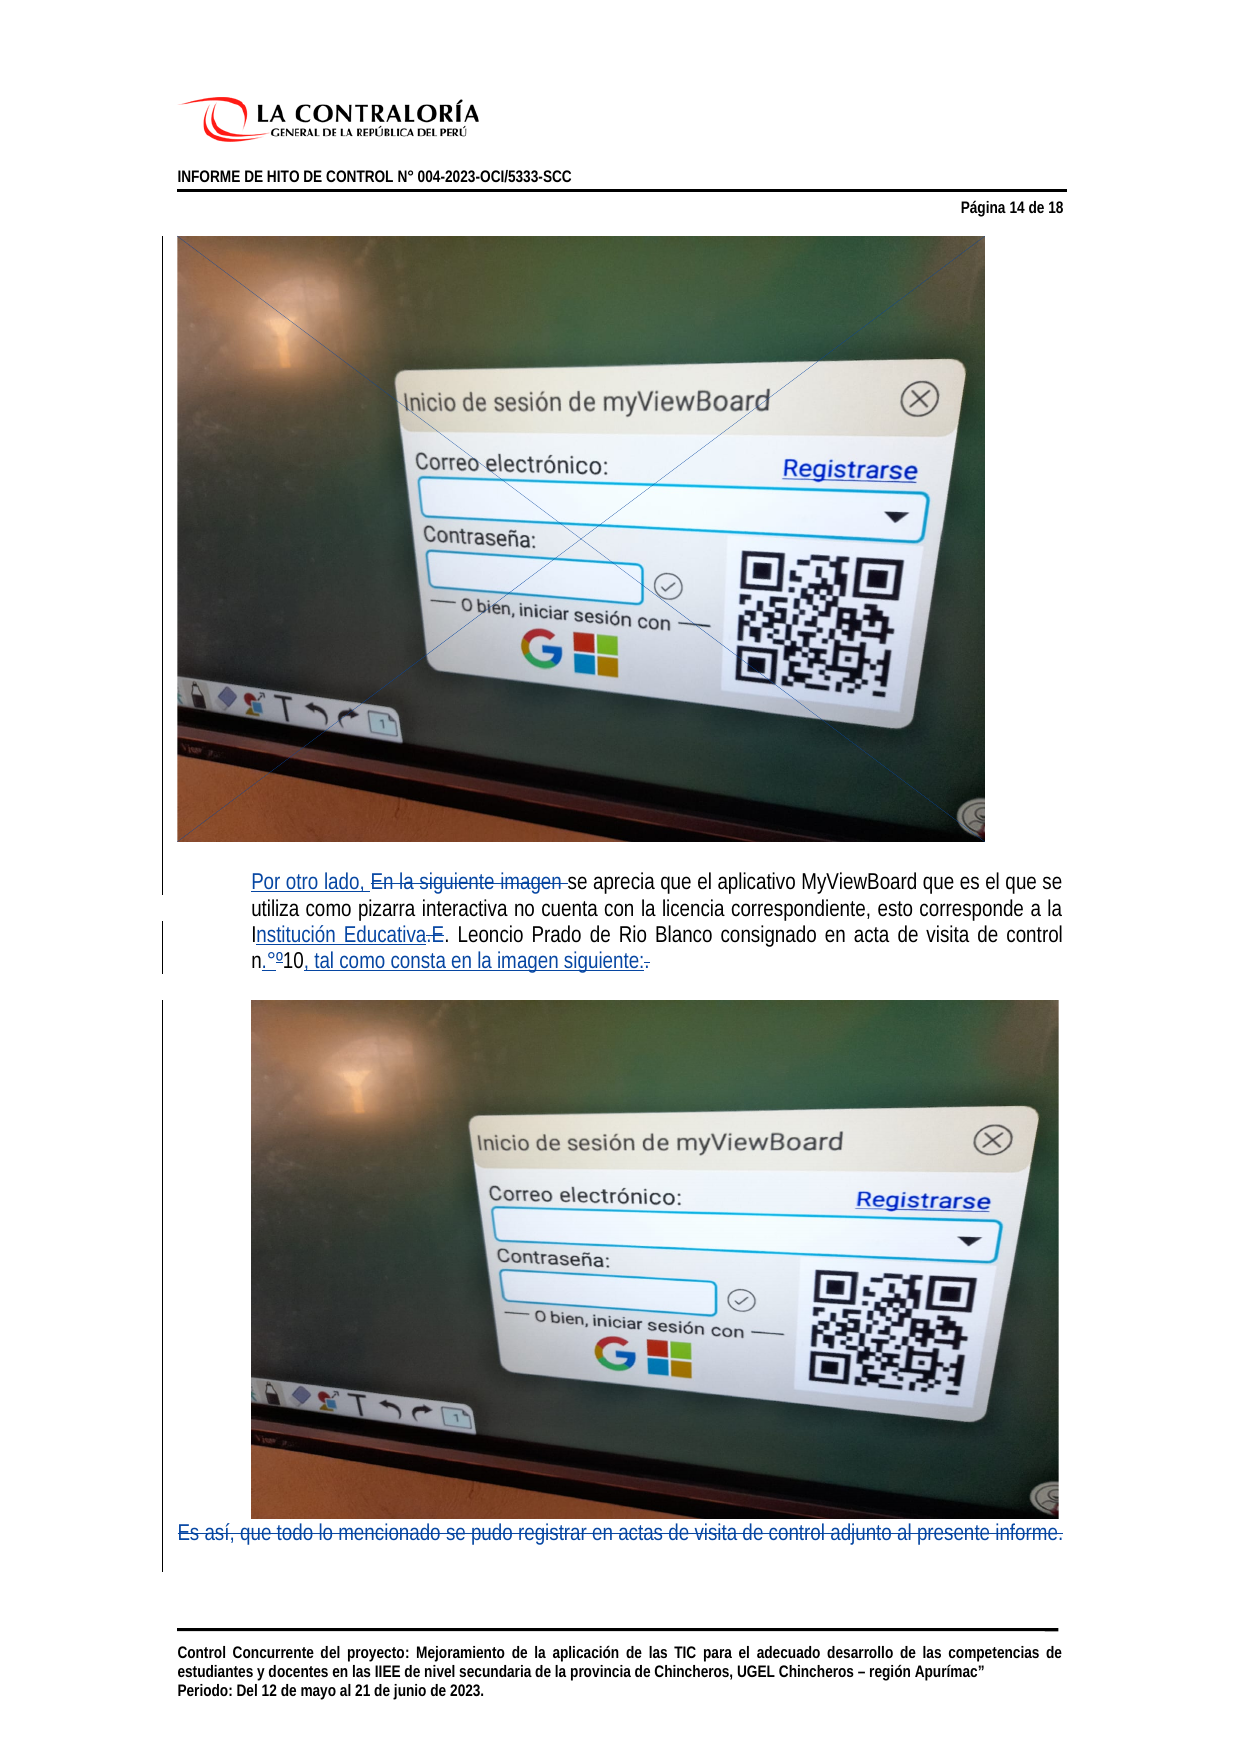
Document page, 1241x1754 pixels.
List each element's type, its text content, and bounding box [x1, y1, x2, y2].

picture [179, 236, 983, 538]
text se aprecia que el aplicativo MyViewBoard que es el que se utiliza como pizarra interactiva no cuenta con la licencia correspondiente, esto corresponde a la I. Leoncio Prado de Rio Blanco consignado en acta de visita de control n10 [251, 868, 1063, 974]
picture [177, 73, 479, 167]
picture [177, 237, 579, 841]
picture [251, 1000, 1059, 1519]
picture [179, 540, 983, 842]
picture [583, 237, 985, 841]
